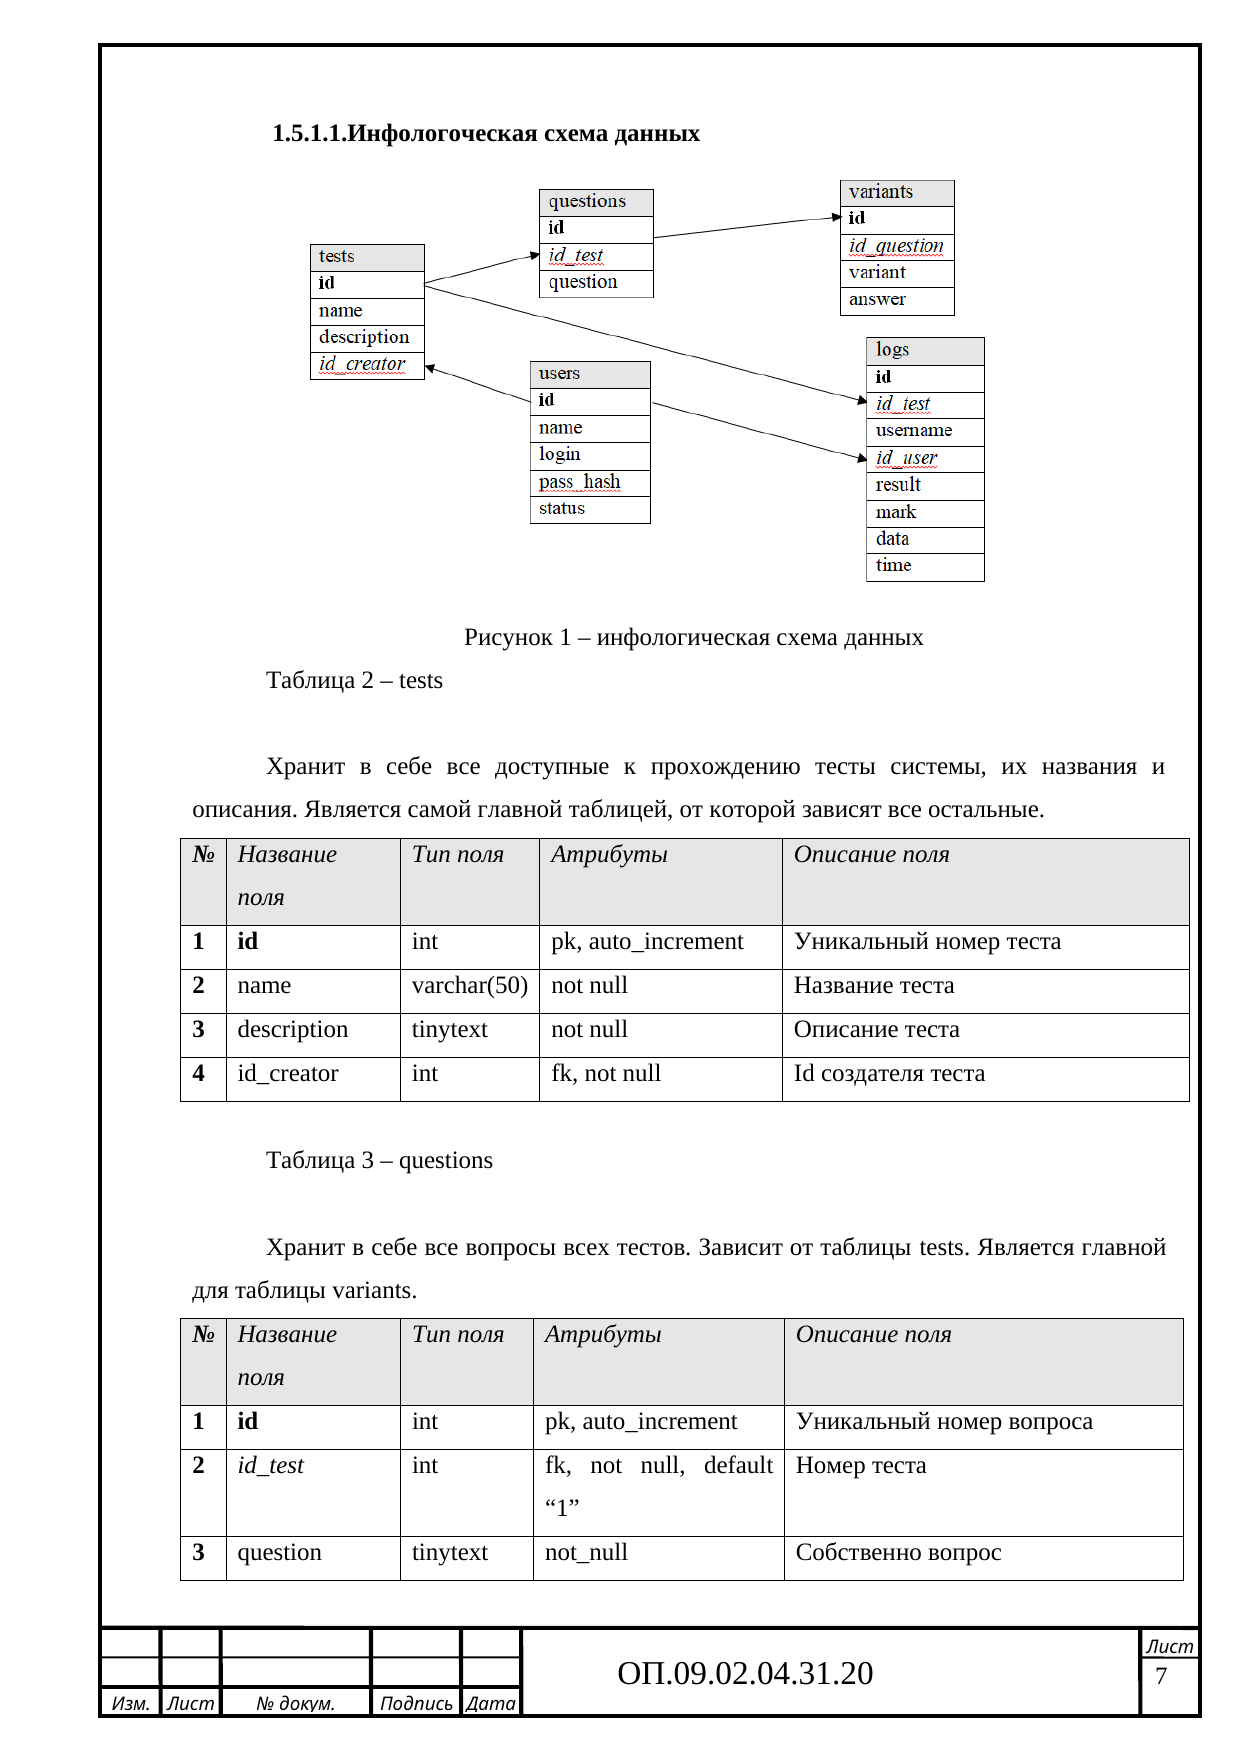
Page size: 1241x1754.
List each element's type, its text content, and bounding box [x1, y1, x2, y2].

table_cell Название теста [783, 970, 1189, 1013]
table_cell 4 [181, 1058, 226, 1101]
table_cell 1 [181, 926, 226, 969]
table_header Тип поля [401, 839, 539, 925]
table_header Тип поля [401, 1319, 533, 1405]
table_cell id_creator [227, 1058, 400, 1101]
table_header № [181, 839, 226, 925]
table_header № [181, 1319, 226, 1405]
text Хранит в себе все доступные к прохождению тесты системы, их названия и описания. Является самой главной таблицей, от которой зависят все остальные. [192, 751, 1167, 823]
table_cell fk, not null, default “1” [534, 1450, 784, 1536]
table_cell id [227, 926, 400, 969]
table_header Название поля [227, 1319, 400, 1405]
table_cell not null [540, 970, 782, 1013]
table_cell description [227, 1014, 400, 1057]
table_header Описание поля [783, 839, 1189, 925]
table_cell 1 [181, 1406, 226, 1449]
table_cell int [401, 1058, 539, 1101]
table_cell int [401, 1450, 533, 1536]
table_cell Уникальный номер вопроса [785, 1406, 1183, 1449]
table_cell not null [540, 1014, 782, 1057]
text Таблица 3 – questions [192, 1145, 1196, 1174]
picture [274, 161, 1084, 608]
table_cell varchar(50) [401, 970, 539, 1013]
table_cell int [401, 926, 539, 969]
table_cell 3 [181, 1537, 226, 1580]
table_cell tinytext [401, 1537, 533, 1580]
table_cell Уникальный номер теста [783, 926, 1189, 969]
table_cell fk, not null [540, 1058, 782, 1101]
text Хранит в себе все вопросы всех тестов. Зависит от таблицы tests. Является главной для таблицы variants. [192, 1232, 1167, 1303]
table_header Атрибуты [540, 839, 782, 925]
table_cell Номер теста [785, 1450, 1183, 1536]
table_cell pk, auto_increment [534, 1406, 784, 1449]
table_header Название поля [227, 839, 400, 925]
table_cell 3 [181, 1014, 226, 1057]
table_header Атрибуты [534, 1319, 784, 1405]
text Таблица 2 – tests [192, 665, 1196, 694]
table_cell id [227, 1406, 400, 1449]
subtitle 1.5.1.1.Инфологоческая схема данных [266, 118, 1167, 147]
table_cell tinytext [401, 1014, 539, 1057]
table_cell id_test [227, 1450, 400, 1536]
text Рисунок 1 – инфологическая схема данных [192, 622, 1196, 651]
table_cell 2 [181, 1450, 226, 1536]
table_cell Собственно вопрос [785, 1537, 1183, 1580]
table_cell question [227, 1537, 400, 1580]
table_cell name [227, 970, 400, 1013]
table_cell not_null [534, 1537, 784, 1580]
table_cell Id создателя теста [783, 1058, 1189, 1101]
table_cell int [401, 1406, 533, 1449]
table_header Описание поля [785, 1319, 1183, 1405]
table_cell 2 [181, 970, 226, 1013]
table_cell Описание теста [783, 1014, 1189, 1057]
table_cell pk, auto_increment [540, 926, 782, 969]
